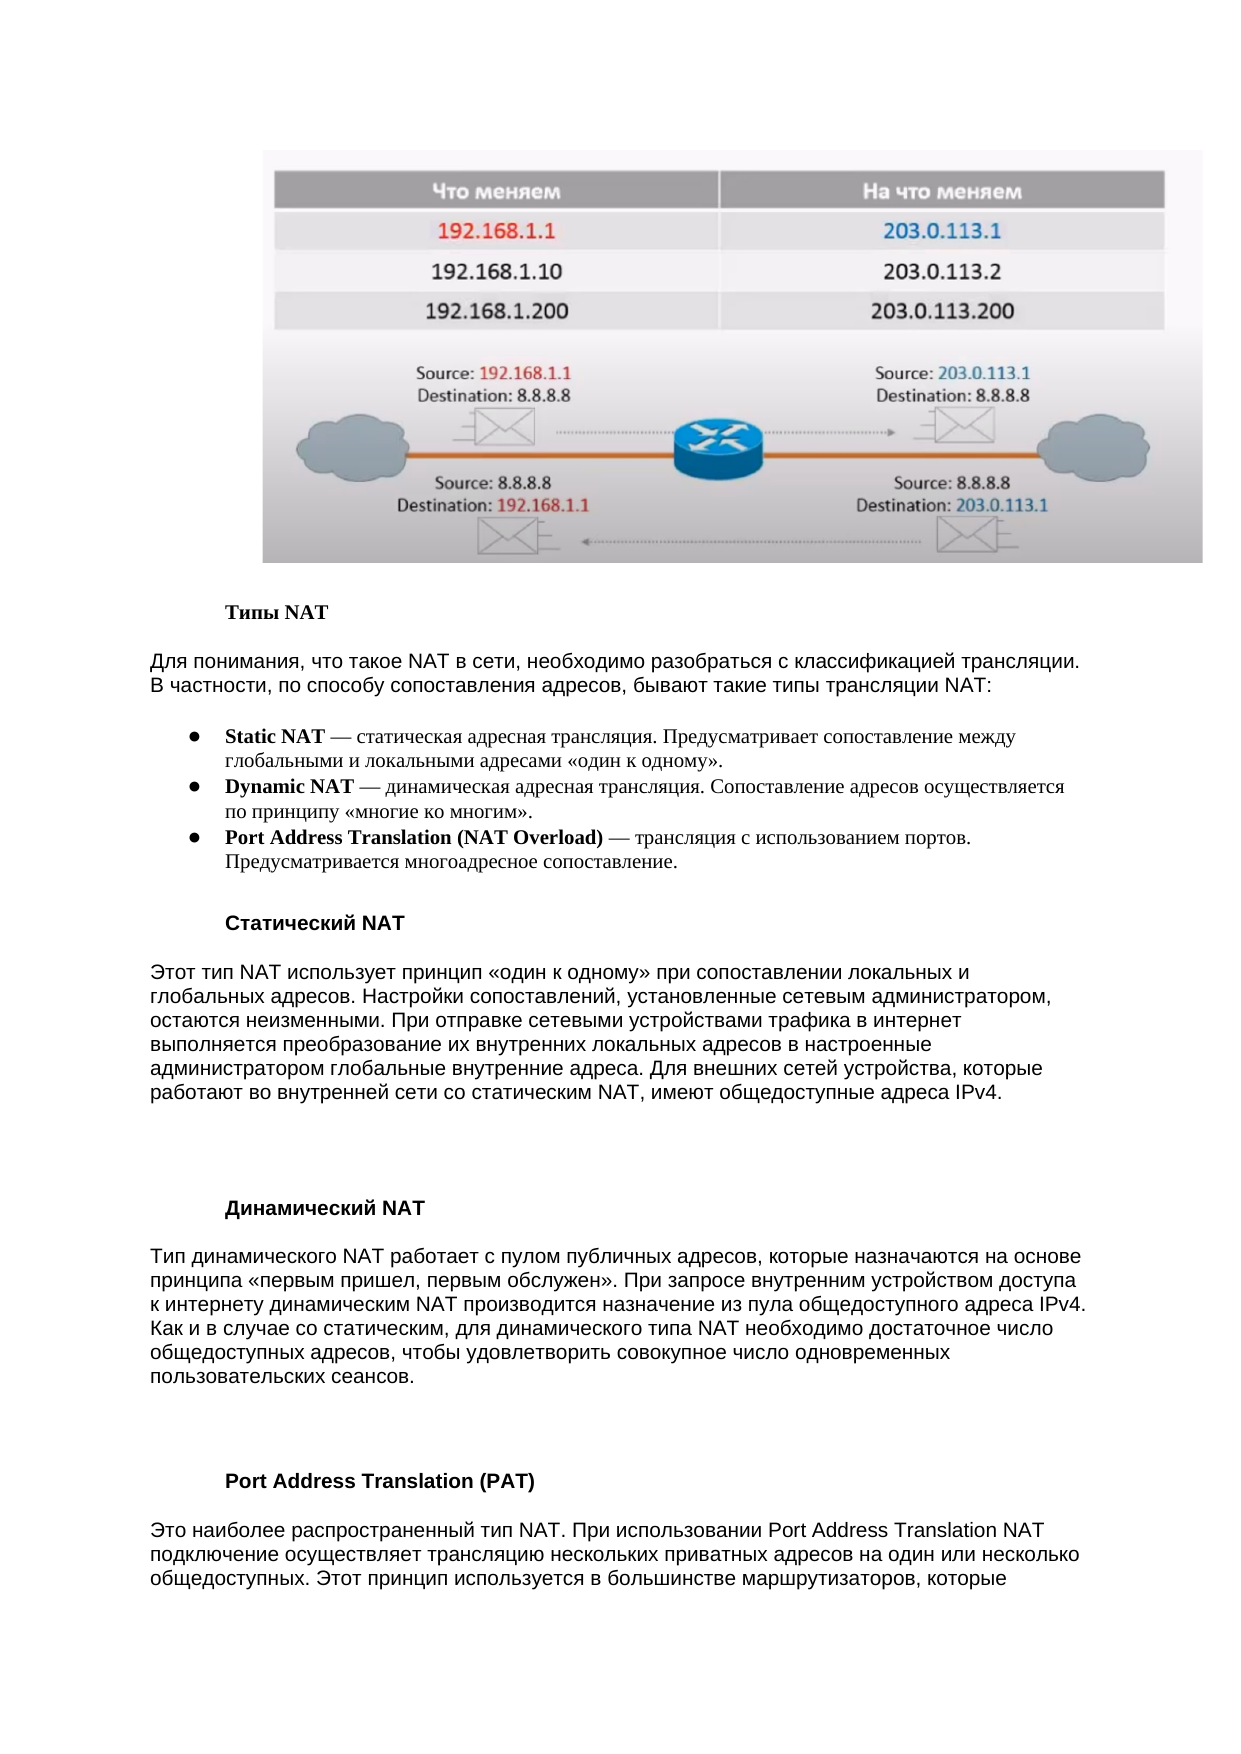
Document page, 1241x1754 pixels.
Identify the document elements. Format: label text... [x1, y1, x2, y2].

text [150, 1517, 1090, 1589]
subtitle Типы NAT [225, 600, 1090, 624]
text Для понимания, что такое NAT в сети, необходимо разобраться с классификацией трансляции. В частности, по способу сопоставления адресов, бывают такие типы трансляции NAT: [150, 649, 1090, 697]
list Dynamic NAT — динамическая адресная трансляция. Сопоставление адресов осуществляется по принципу «многие ко многим». [187, 772, 1090, 823]
text Этот тип NAT использует принцип «один к одному» при сопоставлении локальных и глобальных адресов. Настройки сопоставлений, установленные сетевым администратором, остаются неизменными. При отправке сетевыми устройствами трафика в интернет выполняется преобразование их внутренних локальных адресов в настроенные администратором глобальные внутренние адреса. Для внешних сетей устройства, которые работают во внутренней сети со статическим NAT, имеют общедоступные адреса IPv4. [150, 960, 1090, 1103]
list Port Address Translation (NAT Overload) — трансляция с использованием портов. Предусматривается многоадресное сопоставление. [187, 823, 1090, 873]
subtitle Динамический NAT [225, 1195, 1090, 1219]
list Static NAT — статическая адресная трансляция. Предусматривает сопоставление между глобальными и локальными адресами «один к одному». [187, 722, 1090, 772]
picture [262, 150, 1203, 563]
text Тип динамического NAT работает с пулом публичных адресов, которые назначаются на основе принципа «первым пришел, первым обслужен». При запросе внутренним устройством доступа к интернету динамическим NAT производится назначение из пула общедоступного адреса IPv4. Как и в случае со статическим, для динамического типа NAT необходимо достаточное число общедоступных адресов, чтобы удовлетворить совокупное число одновременных пользовательских сеансов. [150, 1244, 1090, 1388]
subtitle Статический NAT [225, 911, 1090, 935]
subtitle Port Address Translation (PAT) [225, 1468, 1090, 1492]
